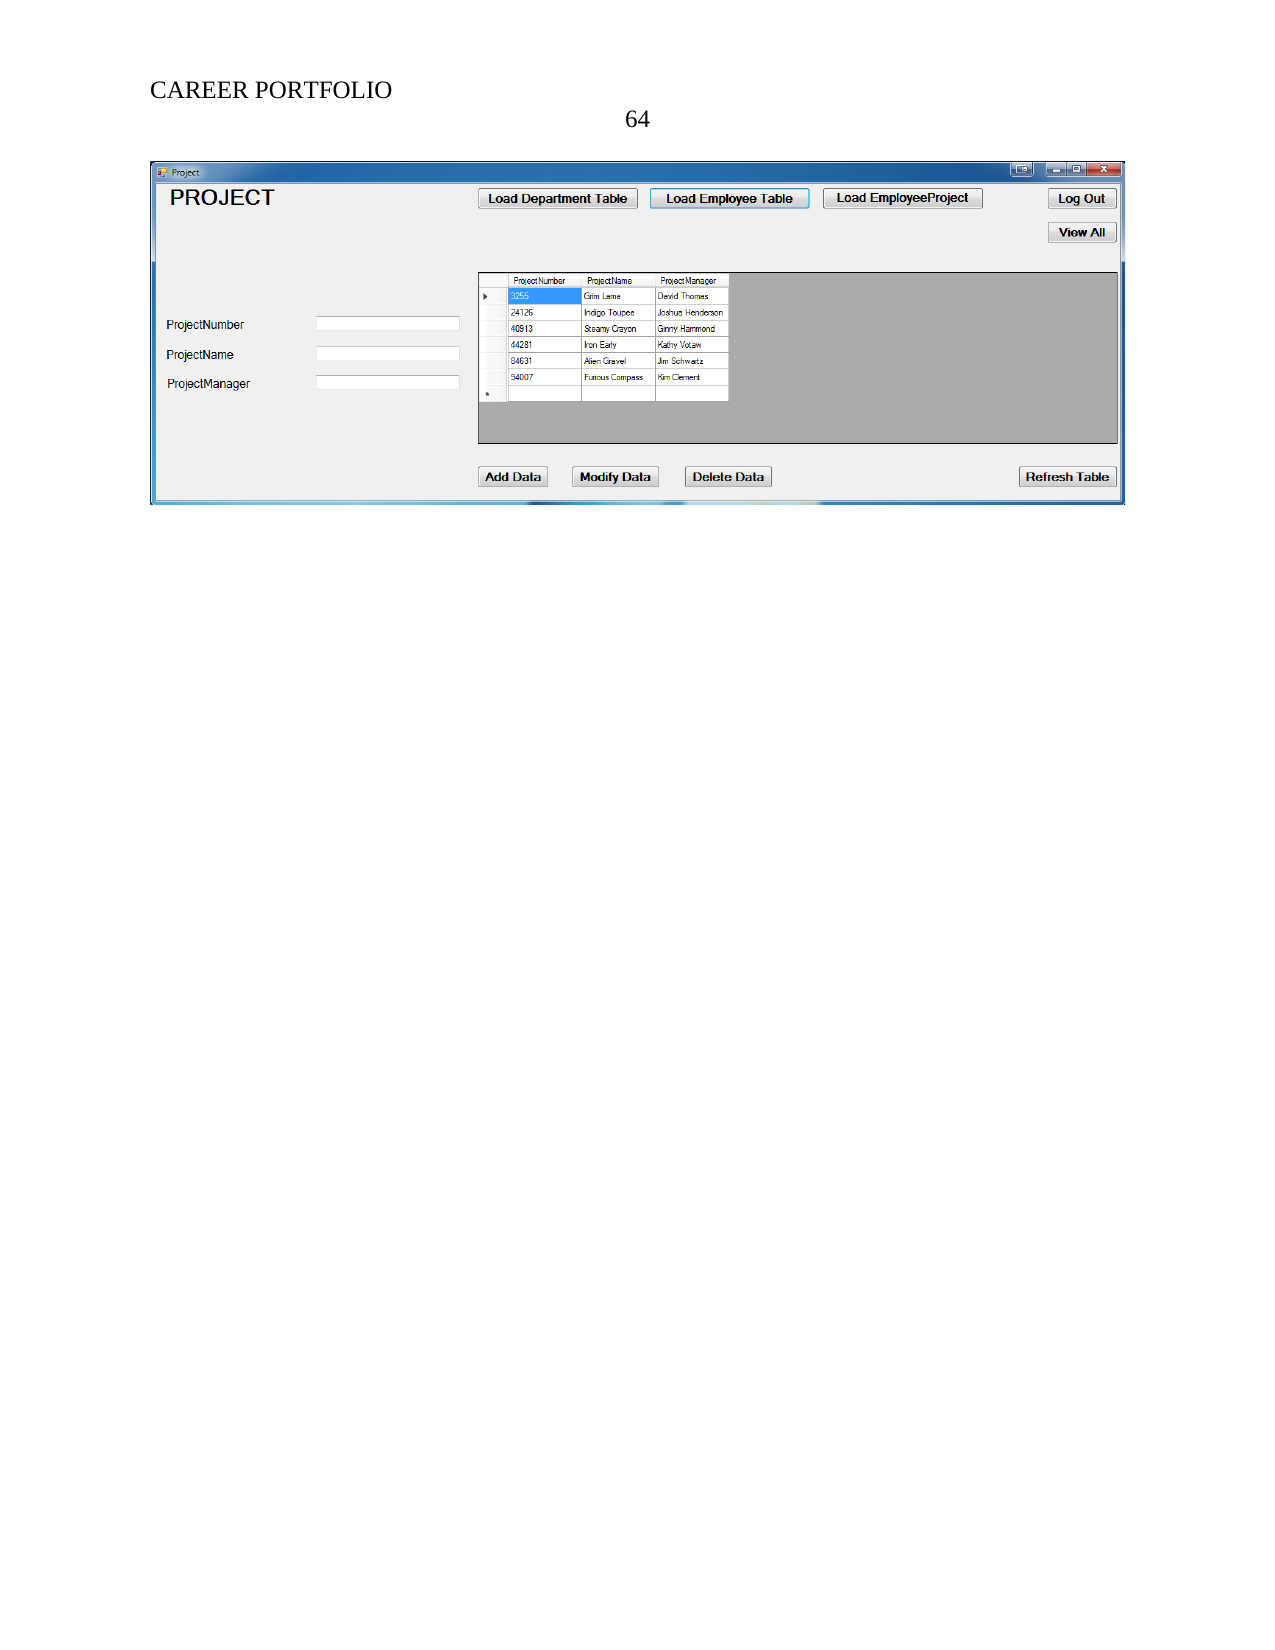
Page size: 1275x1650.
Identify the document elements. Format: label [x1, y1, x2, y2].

picture [150, 161, 1125, 505]
